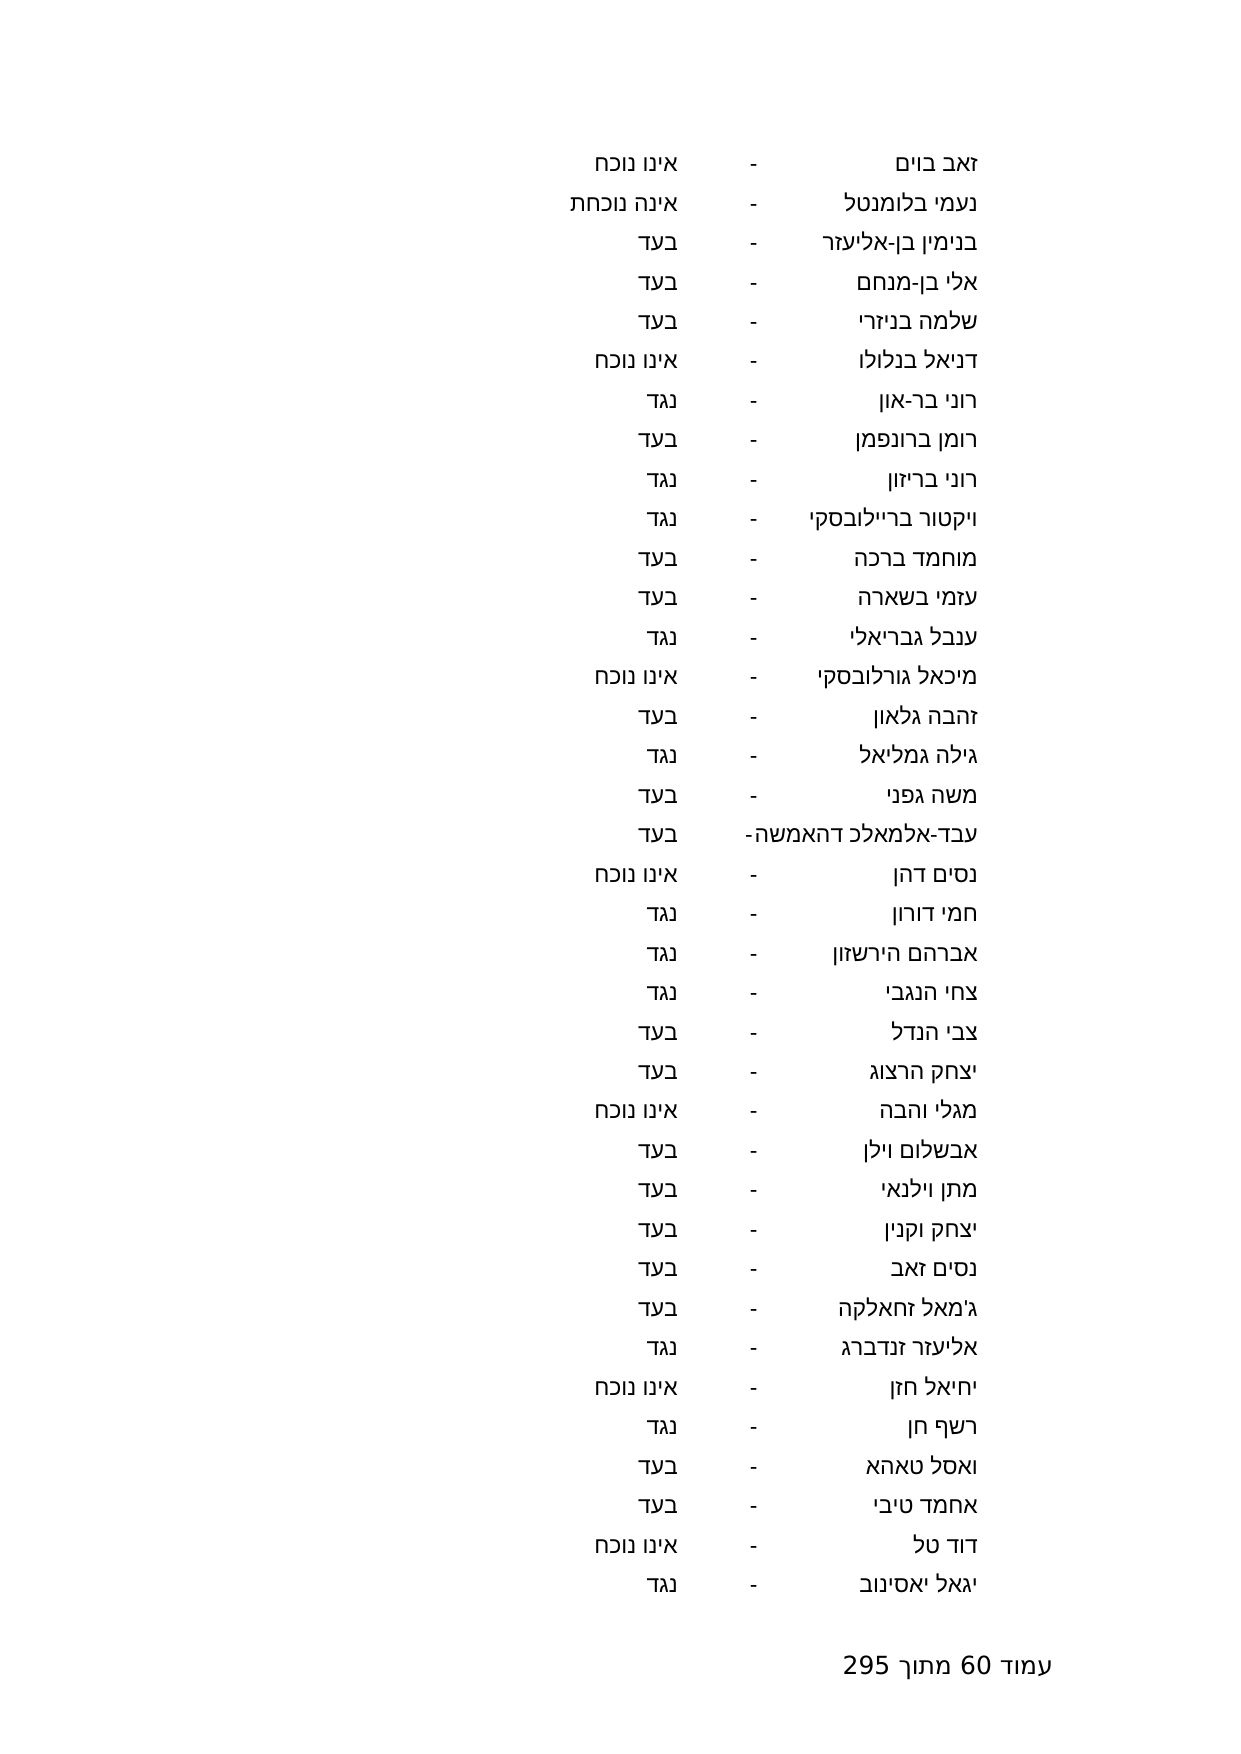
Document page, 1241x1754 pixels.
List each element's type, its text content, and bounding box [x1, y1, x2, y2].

text נסים זאב - בעד [187, 1255, 1053, 1282]
text יצחק הרצוג - בעד [187, 1058, 1053, 1084]
text ענבל גבריאלי - נגד [187, 624, 1053, 650]
text צחי הנגבי - נגד [187, 979, 1053, 1005]
text דניאל בנלולו - אינו נוכח [187, 347, 1053, 374]
text רומן ברונפמן - בעד [187, 426, 1053, 453]
text נעמי בלומנטל - אינה נוכחת [187, 189, 1053, 216]
text אליעזר זנדברג - נגד [187, 1334, 1053, 1361]
text גילה גמליאל - נגד [187, 742, 1053, 768]
text מוחמד ברכה - בעד [187, 545, 1053, 571]
text זאב בוים - אינו נוכח [187, 150, 1053, 176]
text מתן וילנאי - בעד [187, 1176, 1053, 1203]
text רוני בריזון - נגד [187, 466, 1053, 492]
text מגלי והבה - אינו נוכח [187, 1097, 1053, 1124]
text חמי דורון - נגד [187, 900, 1053, 926]
text מיכאל גורלובסקי - אינו נוכח [187, 663, 1053, 689]
text בנימין בן-אליעזר - בעד [187, 229, 1053, 255]
text משה גפני - בעד [187, 782, 1053, 808]
text נסים דהן - אינו נוכח [187, 861, 1053, 887]
text עבד-אלמאלכ דהאמשה - בעד [187, 821, 1053, 847]
text יחיאל חזן - אינו נוכח [187, 1374, 1053, 1400]
text עזמי בשארה - בעד [187, 584, 1053, 611]
text זהבה גלאון - בעד [187, 703, 1053, 729]
text שלמה בניזרי - בעד [187, 308, 1053, 334]
text צבי הנדל - בעד [187, 1018, 1053, 1045]
text ויקטור בריילובסקי - נגד [187, 505, 1053, 532]
text יגאל יאסינוב - נגד [187, 1571, 1053, 1598]
text רשף חן - נגד [187, 1413, 1053, 1440]
text ג'מאל זחאלקה - בעד [187, 1295, 1053, 1321]
text אלי בן-מנחם - בעד [187, 268, 1053, 295]
text רוני בר-און - נגד [187, 387, 1053, 413]
text ואסל טאהא - בעד [187, 1453, 1053, 1479]
text אבשלום וילן - בעד [187, 1137, 1053, 1163]
text דוד טל - אינו נוכח [187, 1532, 1053, 1558]
text אברהם הירשזון - נגד [187, 939, 1053, 966]
text אחמד טיבי - בעד [187, 1492, 1053, 1519]
text יצחק וקנין - בעד [187, 1216, 1053, 1242]
